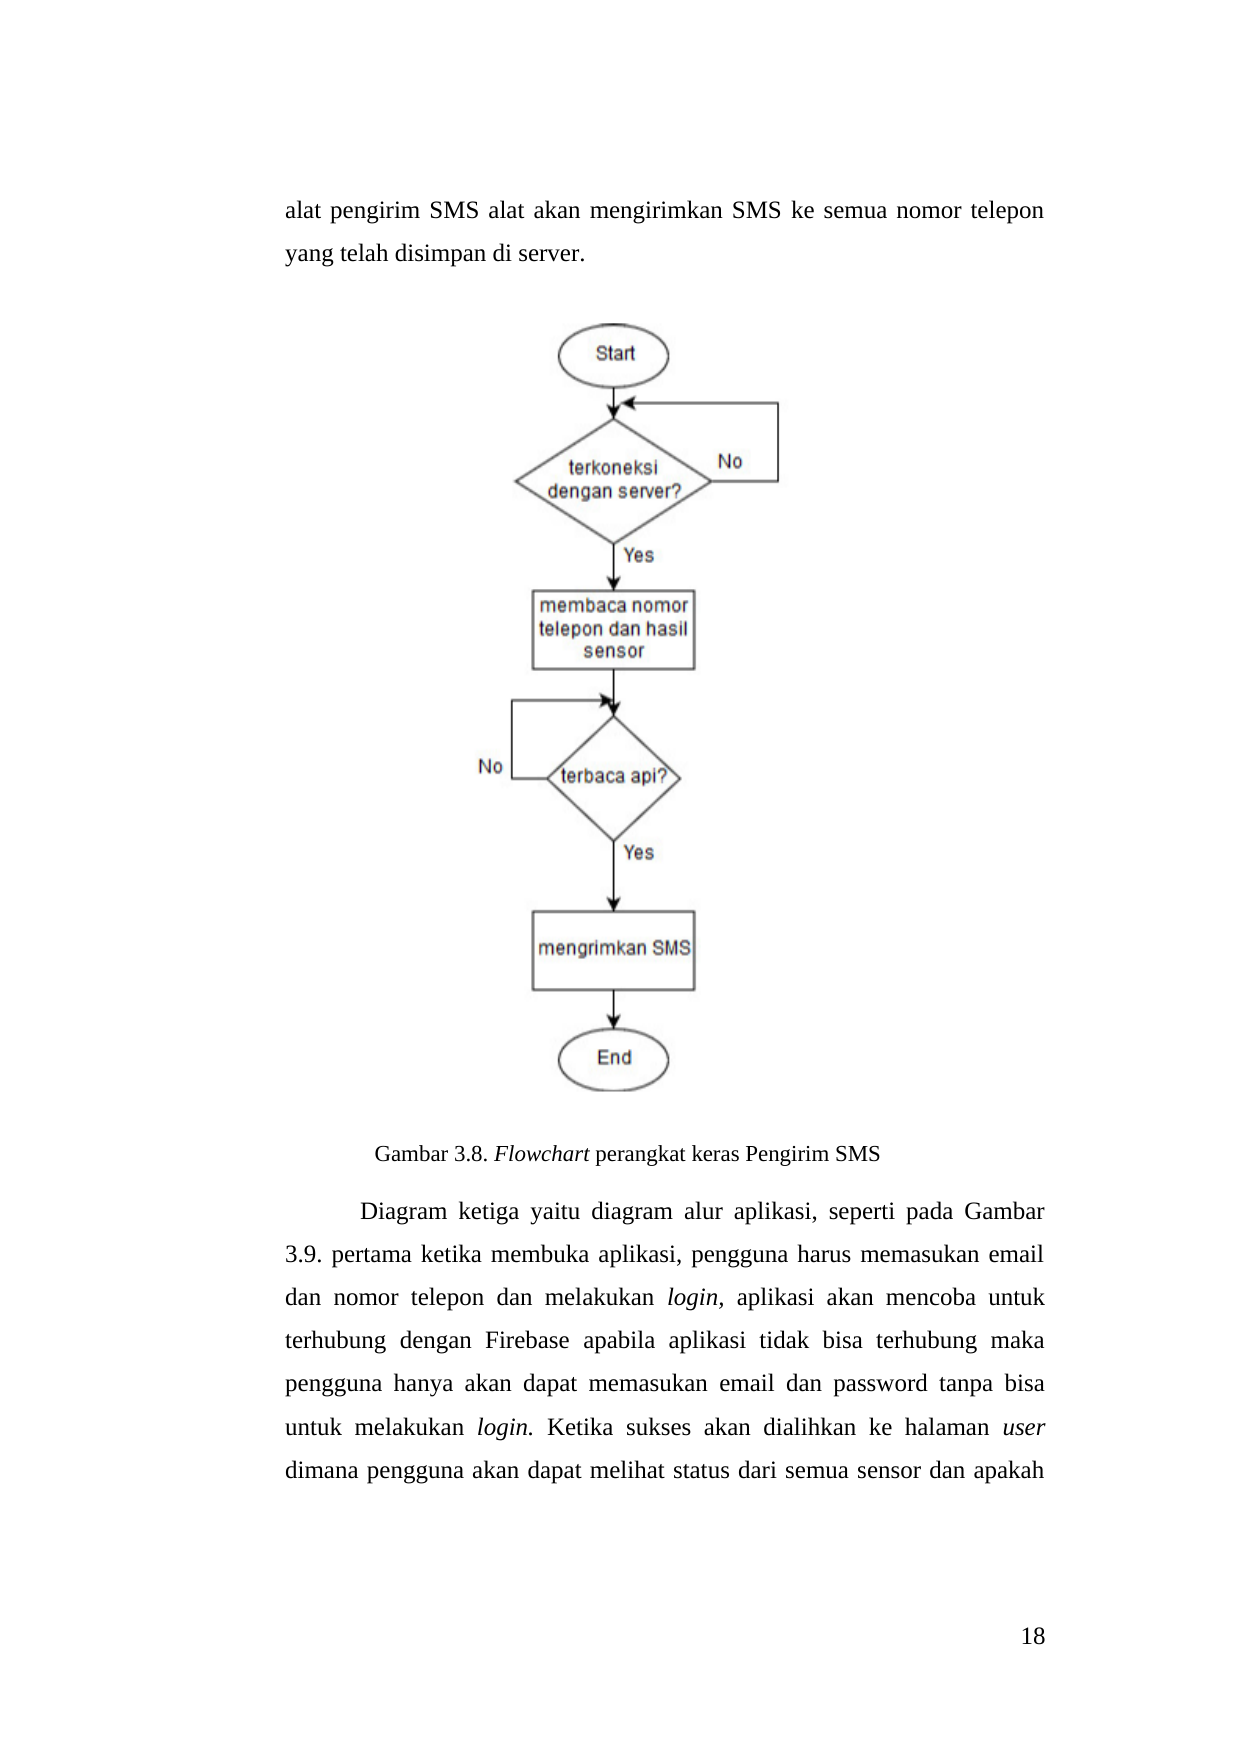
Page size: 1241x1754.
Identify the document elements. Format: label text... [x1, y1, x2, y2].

picture [444, 297, 812, 1109]
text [285, 195, 1045, 267]
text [285, 1196, 1045, 1483]
text Gambar 3.8. Flowchart perangkat keras Pengirim SMS [210, 1140, 1045, 1166]
